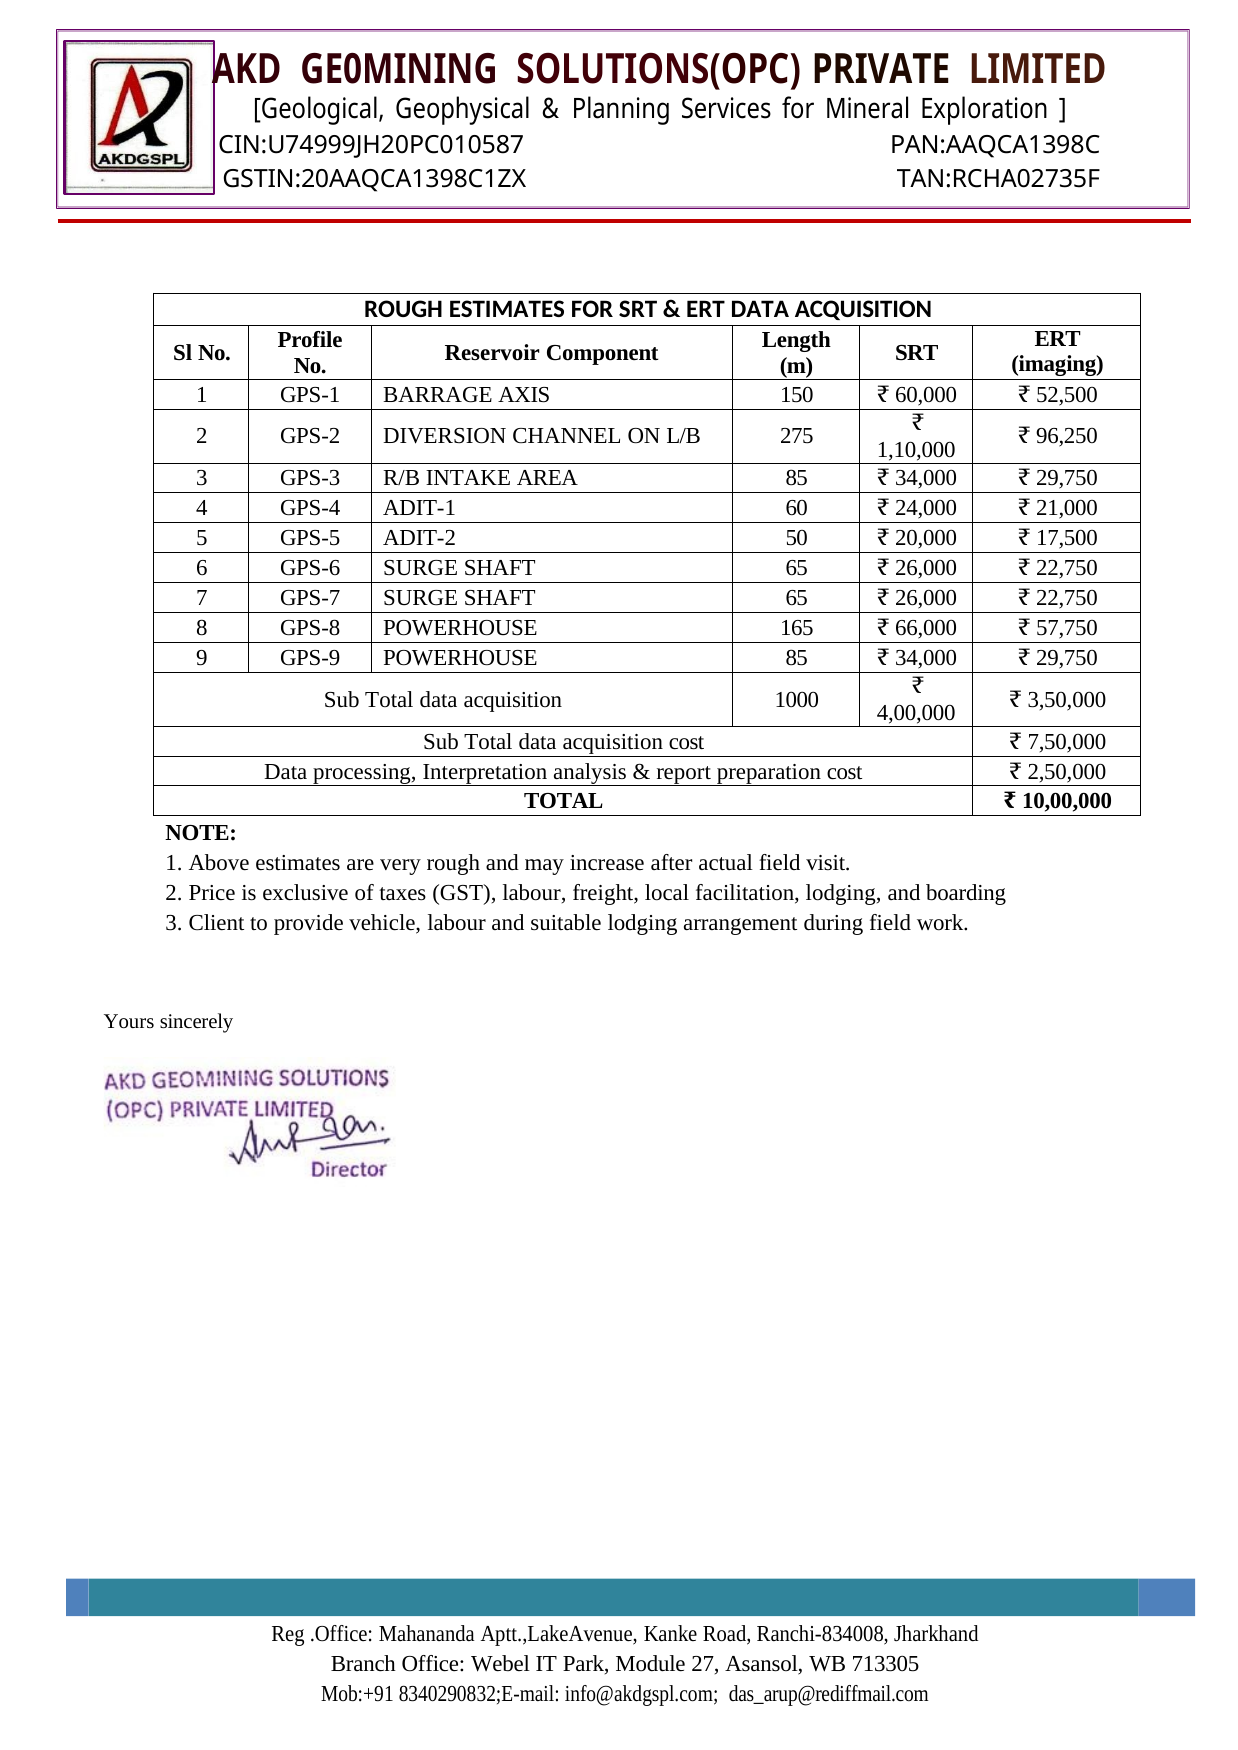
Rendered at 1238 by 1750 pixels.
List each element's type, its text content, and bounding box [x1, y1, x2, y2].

text Reg .Office: Mahananda Aptt.,LakeAvenue, Kanke Road, Ranchi-834008, Jharkhand Branch Office: Webel IT Park, Module 27, Asansol, WB 713305 [243, 1576, 1007, 1677]
table_cell TOTAL [154, 786, 972, 815]
table_cell GPS-9 [249, 643, 371, 672]
table_cell 3 [154, 464, 248, 492]
table_cell ₹ 57,750 [973, 613, 1140, 642]
table_cell 85 [733, 643, 859, 672]
table_cell ₹ 26,000 [860, 553, 972, 582]
table_cell ₹ 24,000 [860, 493, 972, 522]
table_cell 9 [154, 643, 248, 672]
table_cell POWERHOUSE [372, 613, 732, 642]
table_cell 2 [154, 410, 248, 462]
table_cell ₹ 10,00,000 [973, 786, 1140, 815]
table_cell GPS-2 [249, 410, 371, 462]
table_cell ADIT-2 [372, 523, 732, 552]
table_cell 50 [733, 523, 859, 552]
table_cell SURGE SHAFT [372, 553, 732, 582]
table_cell ₹ 29,750 [973, 464, 1140, 492]
table_cell 275 [733, 410, 859, 462]
table_cell R/B INTAKE AREA [372, 464, 732, 492]
table_cell ₹ 96,250 [973, 410, 1140, 462]
table_cell ₹ 7,50,000 [973, 727, 1140, 756]
table_cell 6 [154, 553, 248, 582]
table_cell Data processing, Interpretation analysis & report preparation cost [154, 757, 972, 785]
table_cell Length (m) [733, 326, 859, 379]
table_cell ₹ 21,000 [973, 493, 1140, 522]
table_cell 8 [154, 613, 248, 642]
table_cell 150 [733, 380, 859, 408]
table_cell ADIT-1 [372, 493, 732, 522]
table_cell ₹ 1,10,000 [860, 410, 972, 462]
table_cell ₹ 2,50,000 [973, 757, 1140, 785]
table_cell ₹ 34,000 [860, 643, 972, 672]
table_cell 4 [154, 493, 248, 522]
table_cell GPS-6 [249, 553, 371, 582]
picture [103, 1057, 397, 1187]
table_cell 5 [154, 523, 248, 552]
list Price is exclusive of taxes (GST), labour, freight, local facilitation, lodging, and boarding [165, 879, 1202, 905]
table_cell 1000 [733, 673, 859, 726]
table_cell ₹ 52,500 [973, 380, 1140, 408]
table_cell ₹ 29,750 [973, 643, 1140, 672]
table_cell ₹ 60,000 [860, 380, 972, 408]
table_cell 1 [154, 380, 248, 408]
table_cell ₹ 4,00,000 [860, 673, 972, 726]
table_cell 65 [733, 583, 859, 612]
table_cell ₹ 3,50,000 [973, 673, 1140, 726]
title NOTE: [165, 819, 1202, 845]
text Mob:+91 8340290832;E-mail: info@akdgspl.com; das_arup@rediffmail.com [243, 1681, 1007, 1707]
table_cell ₹ 17,500 [973, 523, 1140, 552]
table_cell ₹ 34,000 [860, 464, 972, 492]
table_cell Sub Total data acquisition [154, 673, 732, 726]
table_cell GPS-7 [249, 583, 371, 612]
table_cell Profile No. [249, 326, 371, 379]
table_cell GPS-8 [249, 613, 371, 642]
list Above estimates are very rough and may increase after actual field visit. [165, 849, 1202, 875]
table_cell BARRAGE AXIS [372, 380, 732, 408]
table_cell ERT (imaging) [973, 326, 1140, 379]
table_cell 60 [733, 493, 859, 522]
picture [66, 42, 213, 193]
table_cell 65 [733, 553, 859, 582]
table_cell POWERHOUSE [372, 643, 732, 672]
table_cell GPS-3 [249, 464, 371, 492]
table_cell DIVERSION CHANNEL ON L/B [372, 410, 732, 462]
table_cell 7 [154, 583, 248, 612]
table_cell 165 [733, 613, 859, 642]
table_cell SRT [860, 326, 972, 379]
table_cell 85 [733, 464, 859, 492]
table_cell ₹ 22,750 [973, 553, 1140, 582]
table_cell ₹ 20,000 [860, 523, 972, 552]
table_cell Reservoir Component [372, 326, 732, 379]
table_cell Sl No. [154, 326, 248, 379]
table_cell ₹ 22,750 [973, 583, 1140, 612]
table_cell ₹ 26,000 [860, 583, 972, 612]
table_cell GPS-1 [249, 380, 371, 408]
table_header ROUGH ESTIMATES FOR SRT & ERT DATA ACQUISITION [154, 294, 1140, 325]
table_cell GPS-4 [249, 493, 371, 522]
table_cell ₹ 66,000 [860, 613, 972, 642]
table_cell GPS-5 [249, 523, 371, 552]
table_cell Sub Total data acquisition cost [154, 727, 972, 756]
text Yours sincerely [103, 1009, 1202, 1033]
list Client to provide vehicle, labour and suitable lodging arrangement during field work. [165, 909, 1202, 935]
table_cell SURGE SHAFT [372, 583, 732, 612]
